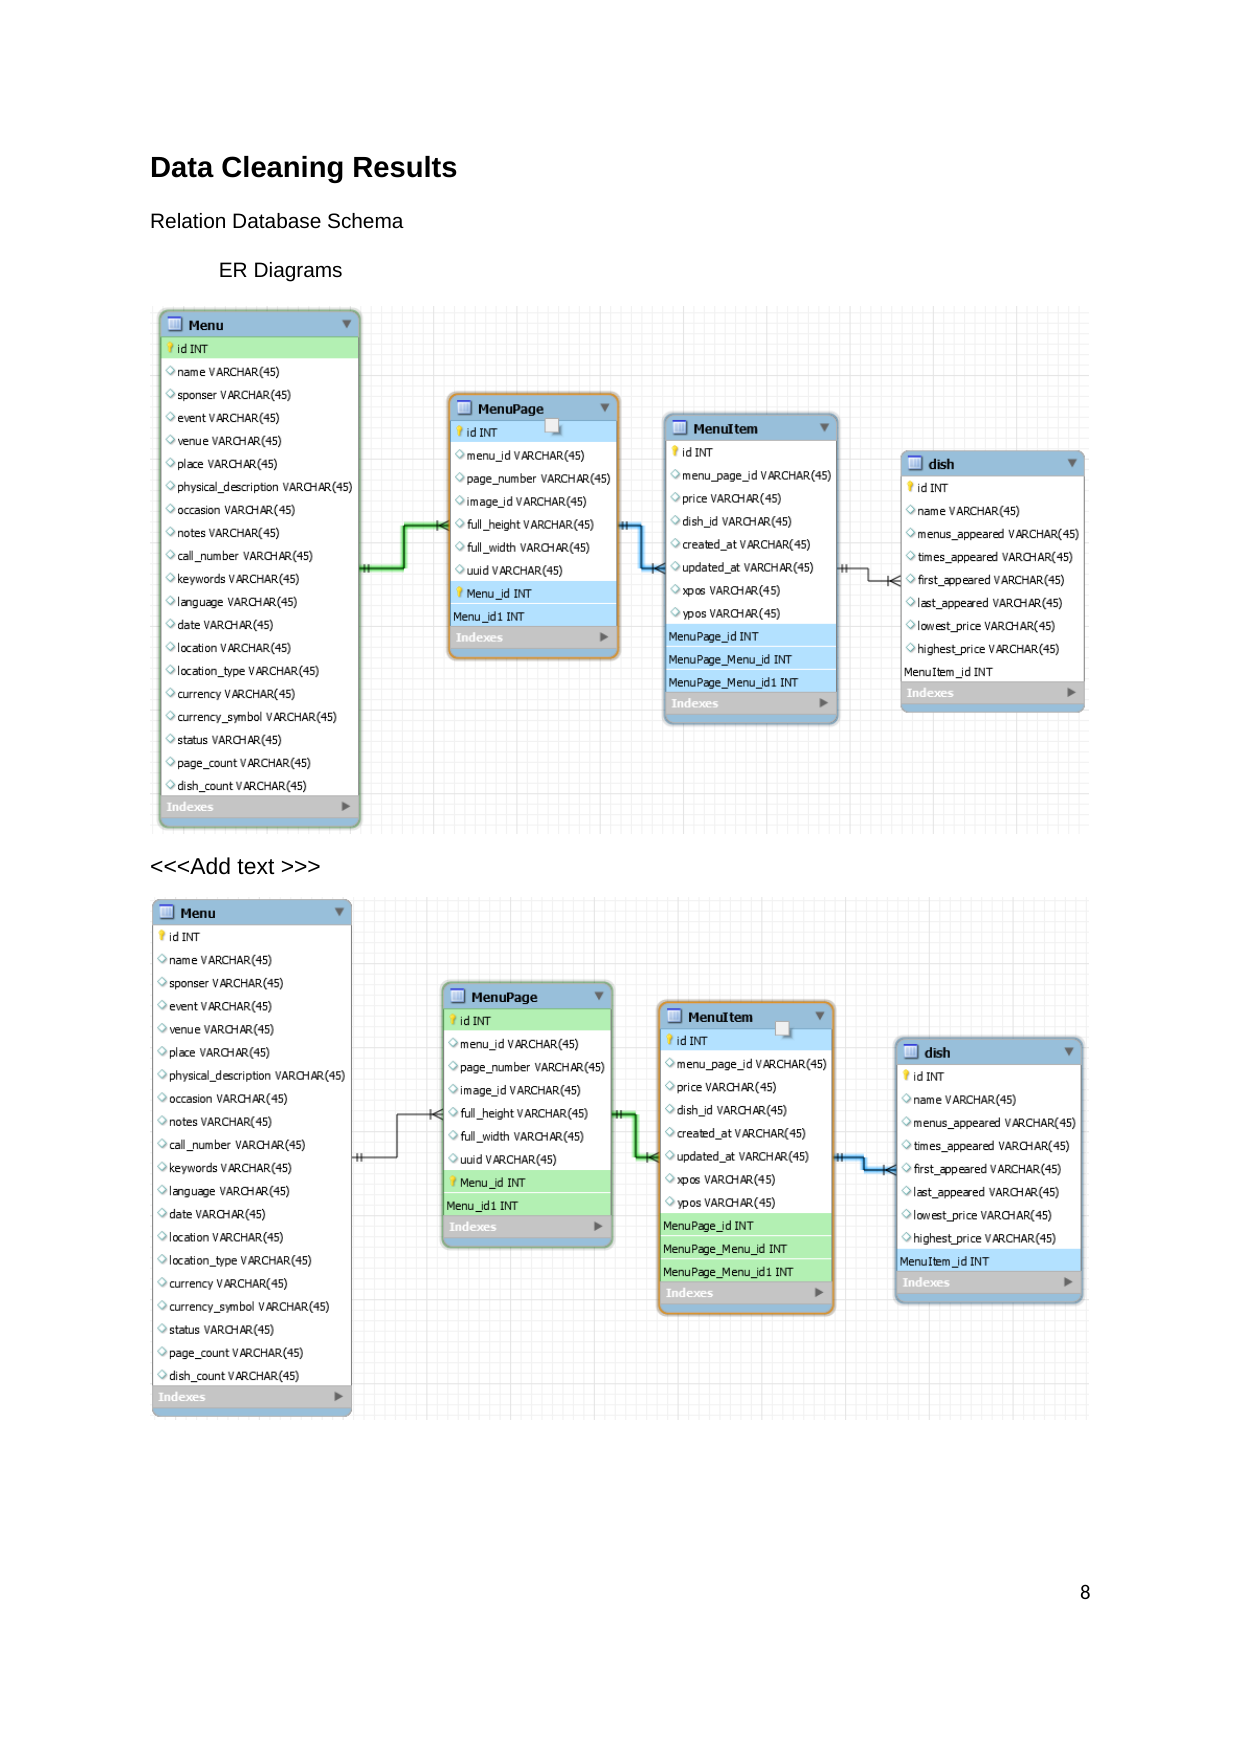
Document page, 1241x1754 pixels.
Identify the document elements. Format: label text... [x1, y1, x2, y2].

picture [150, 897, 1089, 1420]
subtitle Relation Database Schema [150, 209, 1090, 233]
picture [150, 306, 1089, 834]
subtitle ER Diagrams [219, 258, 1090, 282]
subtitle Data Cleaning Results [150, 150, 1090, 183]
text <<<Add text >>> [150, 853, 1090, 879]
